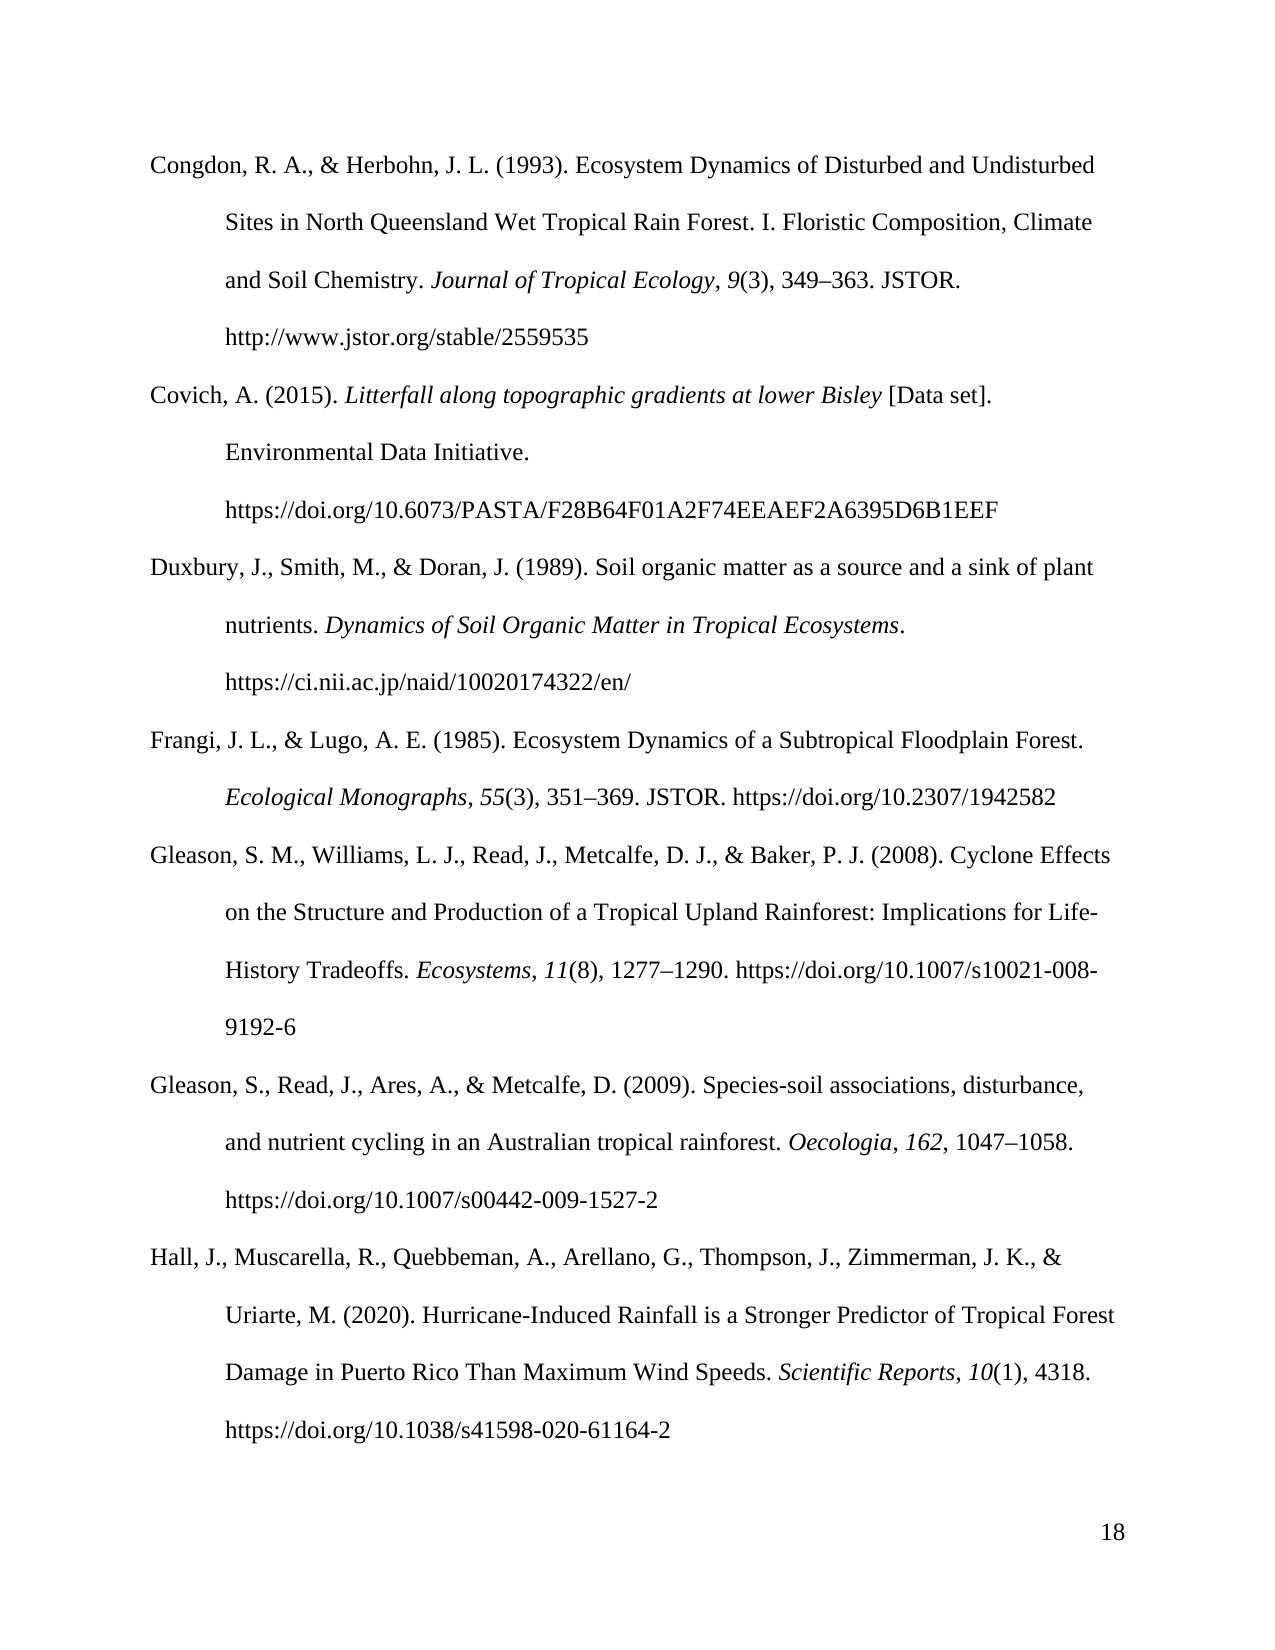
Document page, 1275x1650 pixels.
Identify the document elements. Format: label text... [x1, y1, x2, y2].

text Gleason, S. M., Williams, L. J., Read, J., Metcalfe, D. J., & Baker, P. J. (2008). Cyclone Effects on the Structure and Production of a Tropical Upland Rainforest: Implications for Life-History Tradeoffs. Ecosystems, 11(8), 1277–1290. https://doi.org/10.1007/s10021-008-9192-6 [150, 840, 1125, 1041]
text Frangi, J. L., & Lugo, A. E. (1985). Ecosystem Dynamics of a Subtropical Floodplain Forest. Ecological Monographs, 55(3), 351–369. JSTOR. https://doi.org/10.2307/1942582 [150, 725, 1125, 811]
text Duxbury, J., Smith, M., & Doran, J. (1989). Soil organic matter as a source and a sink of plant nutrients. Dynamics of Soil Organic Matter in Tropical Ecosystems. https://ci.nii.ac.jp/naid/10020174322/en/ [150, 552, 1125, 696]
text Congdon, R. A., & Herbohn, J. L. (1993). Ecosystem Dynamics of Disturbed and Undisturbed Sites in North Queensland Wet Tropical Rain Forest. I. Floristic Composition, Climate and Soil Chemistry. Journal of Tropical Ecology, 9(3), 349–363. JSTOR. http://www.jstor.org/stable/2559535 [150, 150, 1125, 351]
text Covich, A. (2015). Litterfall along topographic gradients at lower Bisley [Data set]. Environmental Data Initiative. https://doi.org/10.6073/PASTA/F28B64F01A2F74EEAEF2A6395D6B1EEF [150, 380, 1125, 524]
text Hall, J., Muscarella, R., Quebbeman, A., Arellano, G., Thompson, J., Zimmerman, J. K., & Uriarte, M. (2020). Hurricane-Induced Rainfall is a Stronger Predictor of Tropical Forest Damage in Puerto Rico Than Maximum Wind Speeds. Scientific Reports, 10(1), 4318. https://doi.org/10.1038/s41598-020-61164-2 [150, 1242, 1125, 1444]
text Gleason, S., Read, J., Ares, A., & Metcalfe, D. (2009). Species-soil associations, disturbance, and nutrient cycling in an Australian tropical rainforest. Oecologia, 162, 1047–1058. https://doi.org/10.1007/s00442-009-1527-2 [150, 1070, 1125, 1214]
